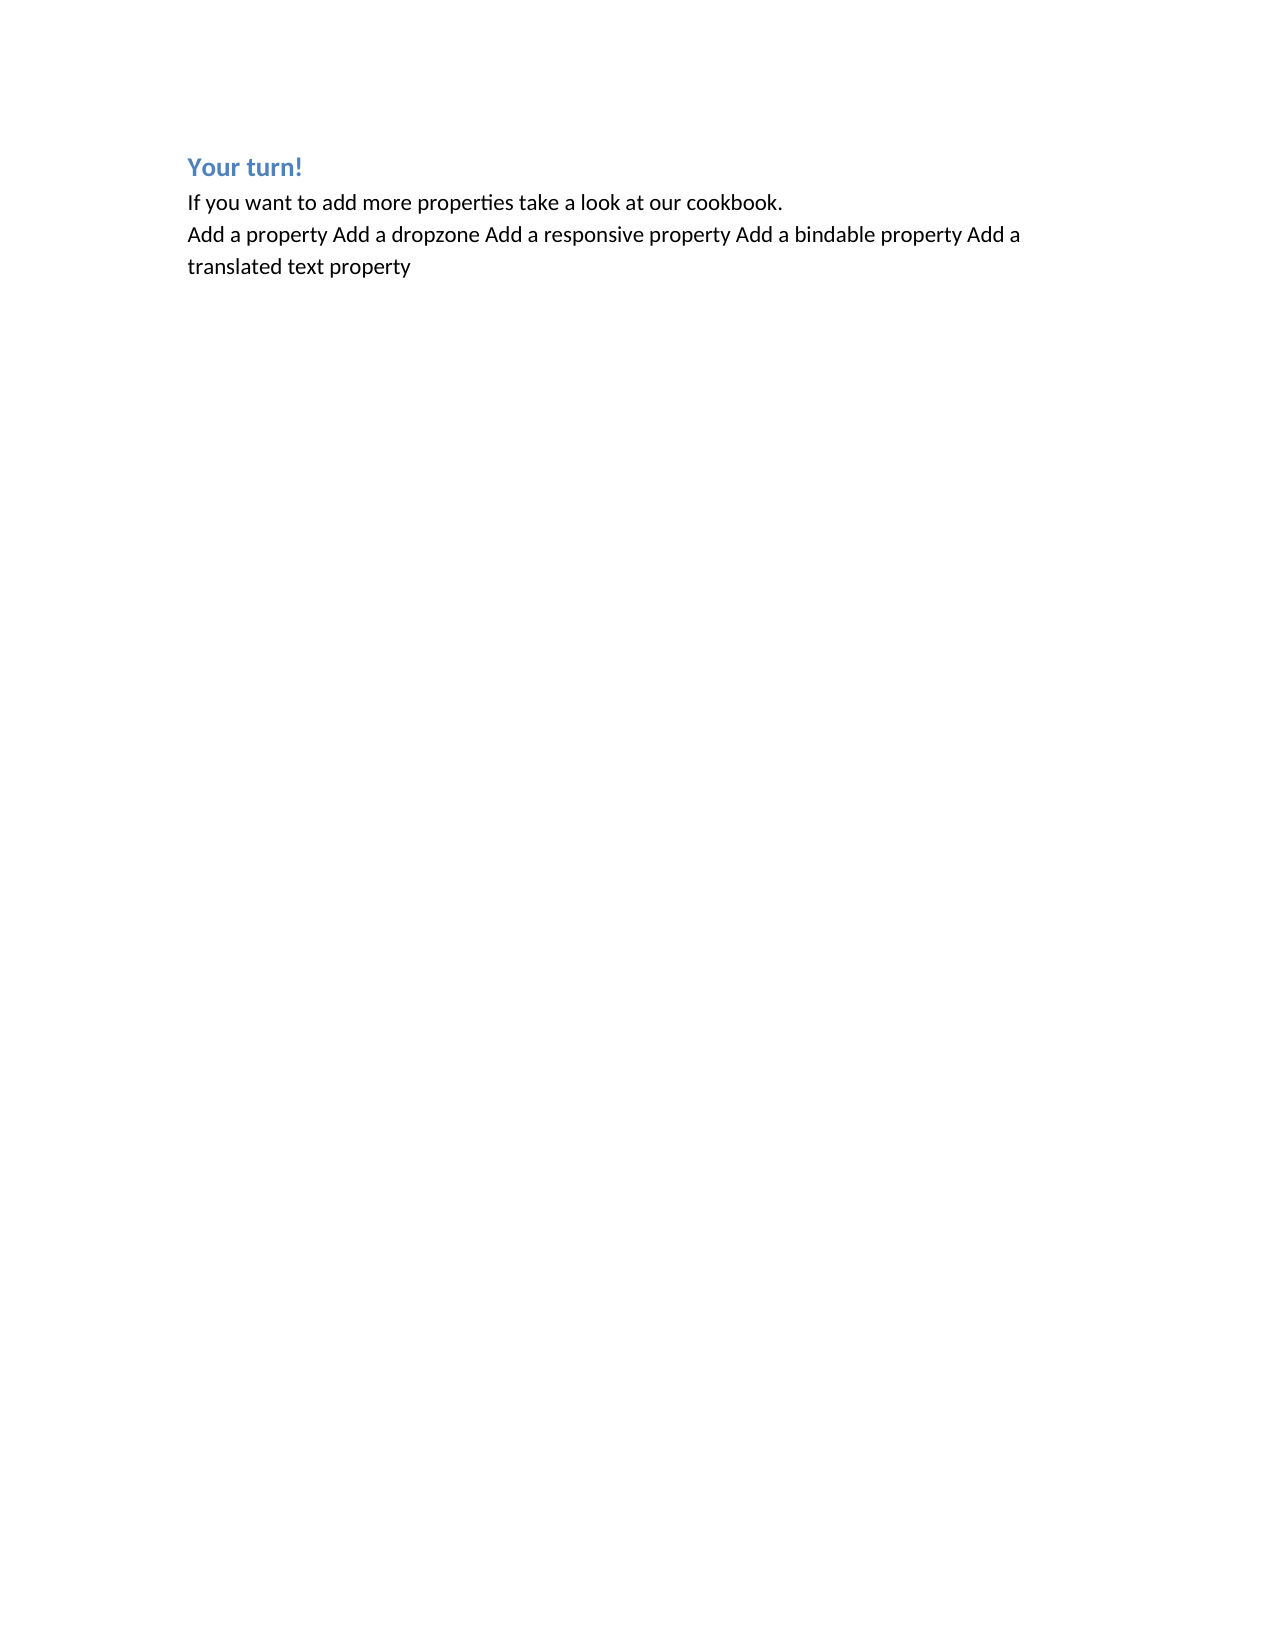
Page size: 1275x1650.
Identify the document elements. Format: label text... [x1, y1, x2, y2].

text If you want to add more properties take a look at our cookbook. Add a property Add a dropzone Add a responsive property Add a bindable property Add a translated text property [187, 188, 1087, 280]
subtitle Your turn! ​ [187, 150, 1087, 183]
